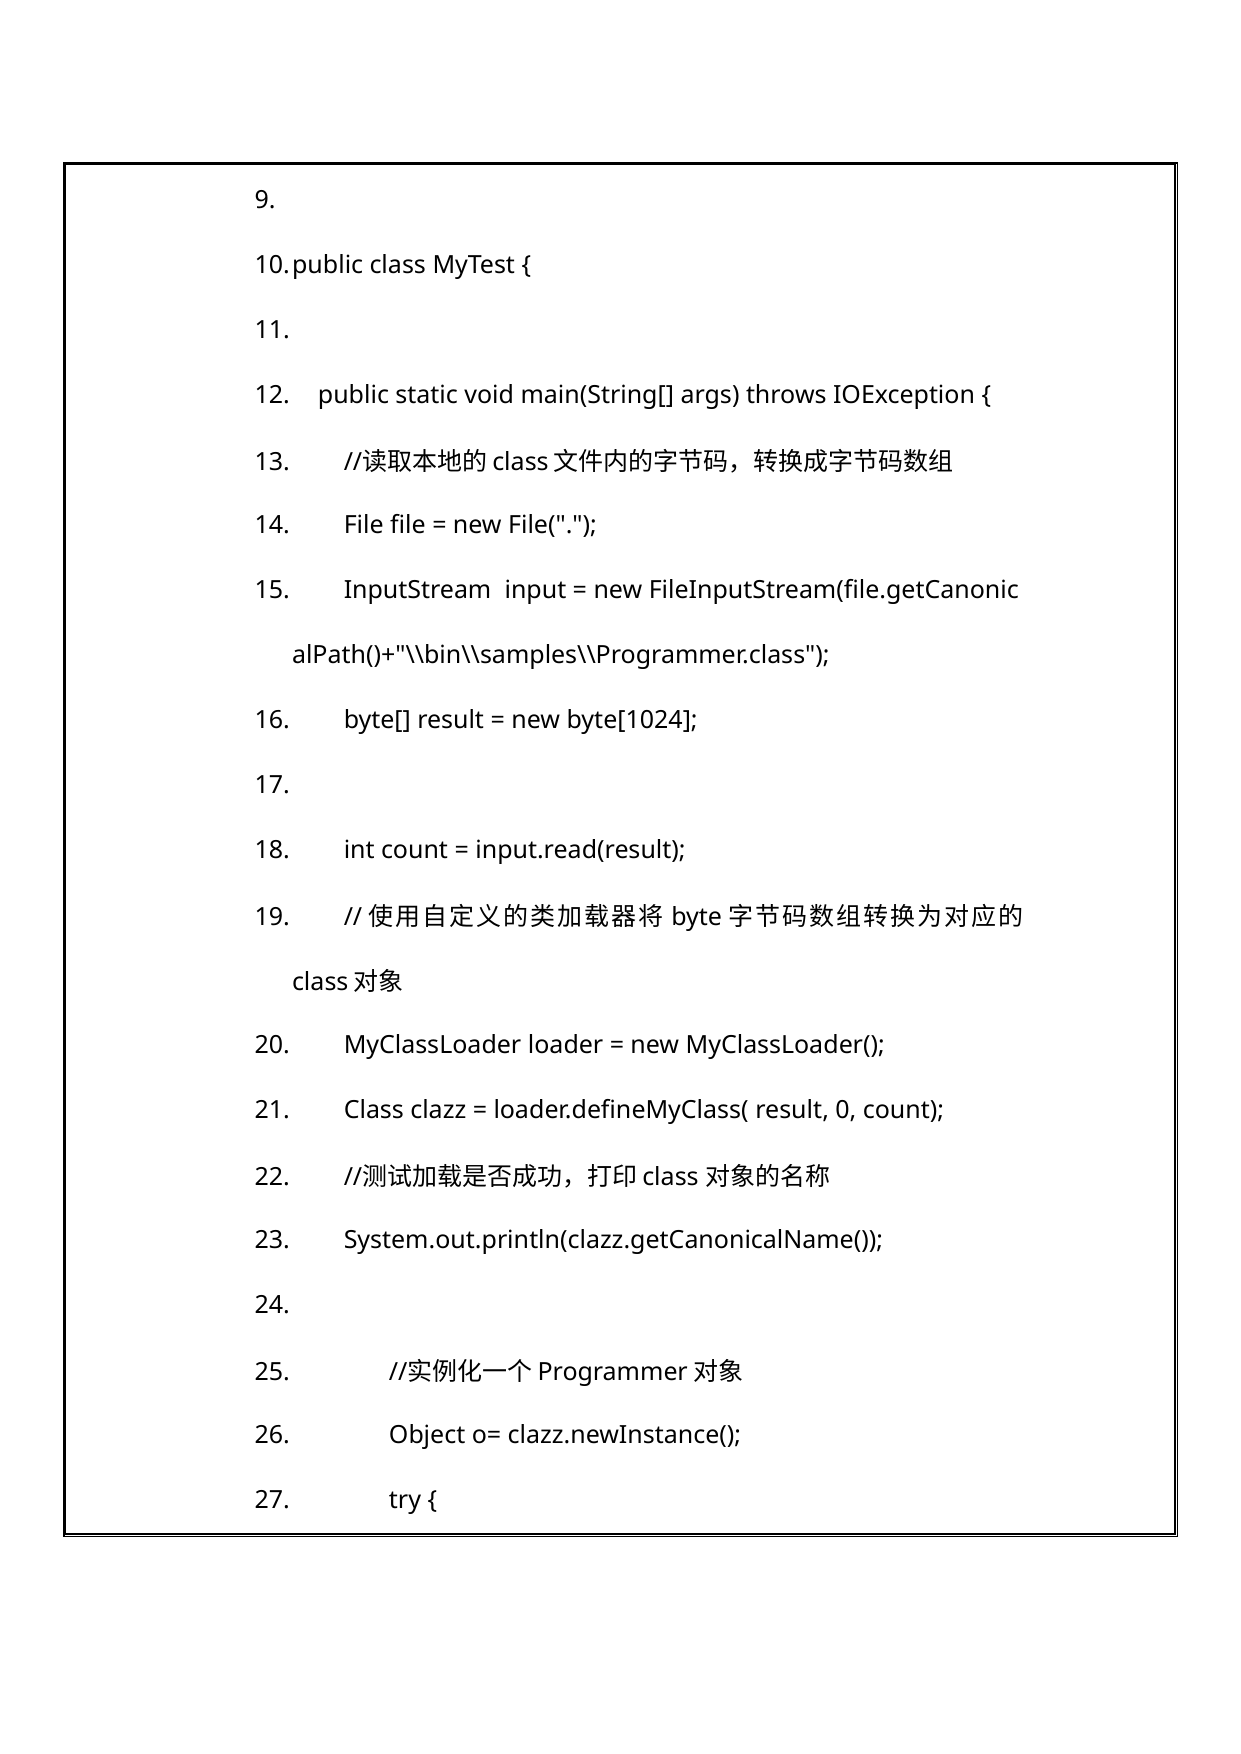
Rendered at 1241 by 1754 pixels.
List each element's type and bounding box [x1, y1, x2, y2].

table_header [66, 165, 1174, 1533]
